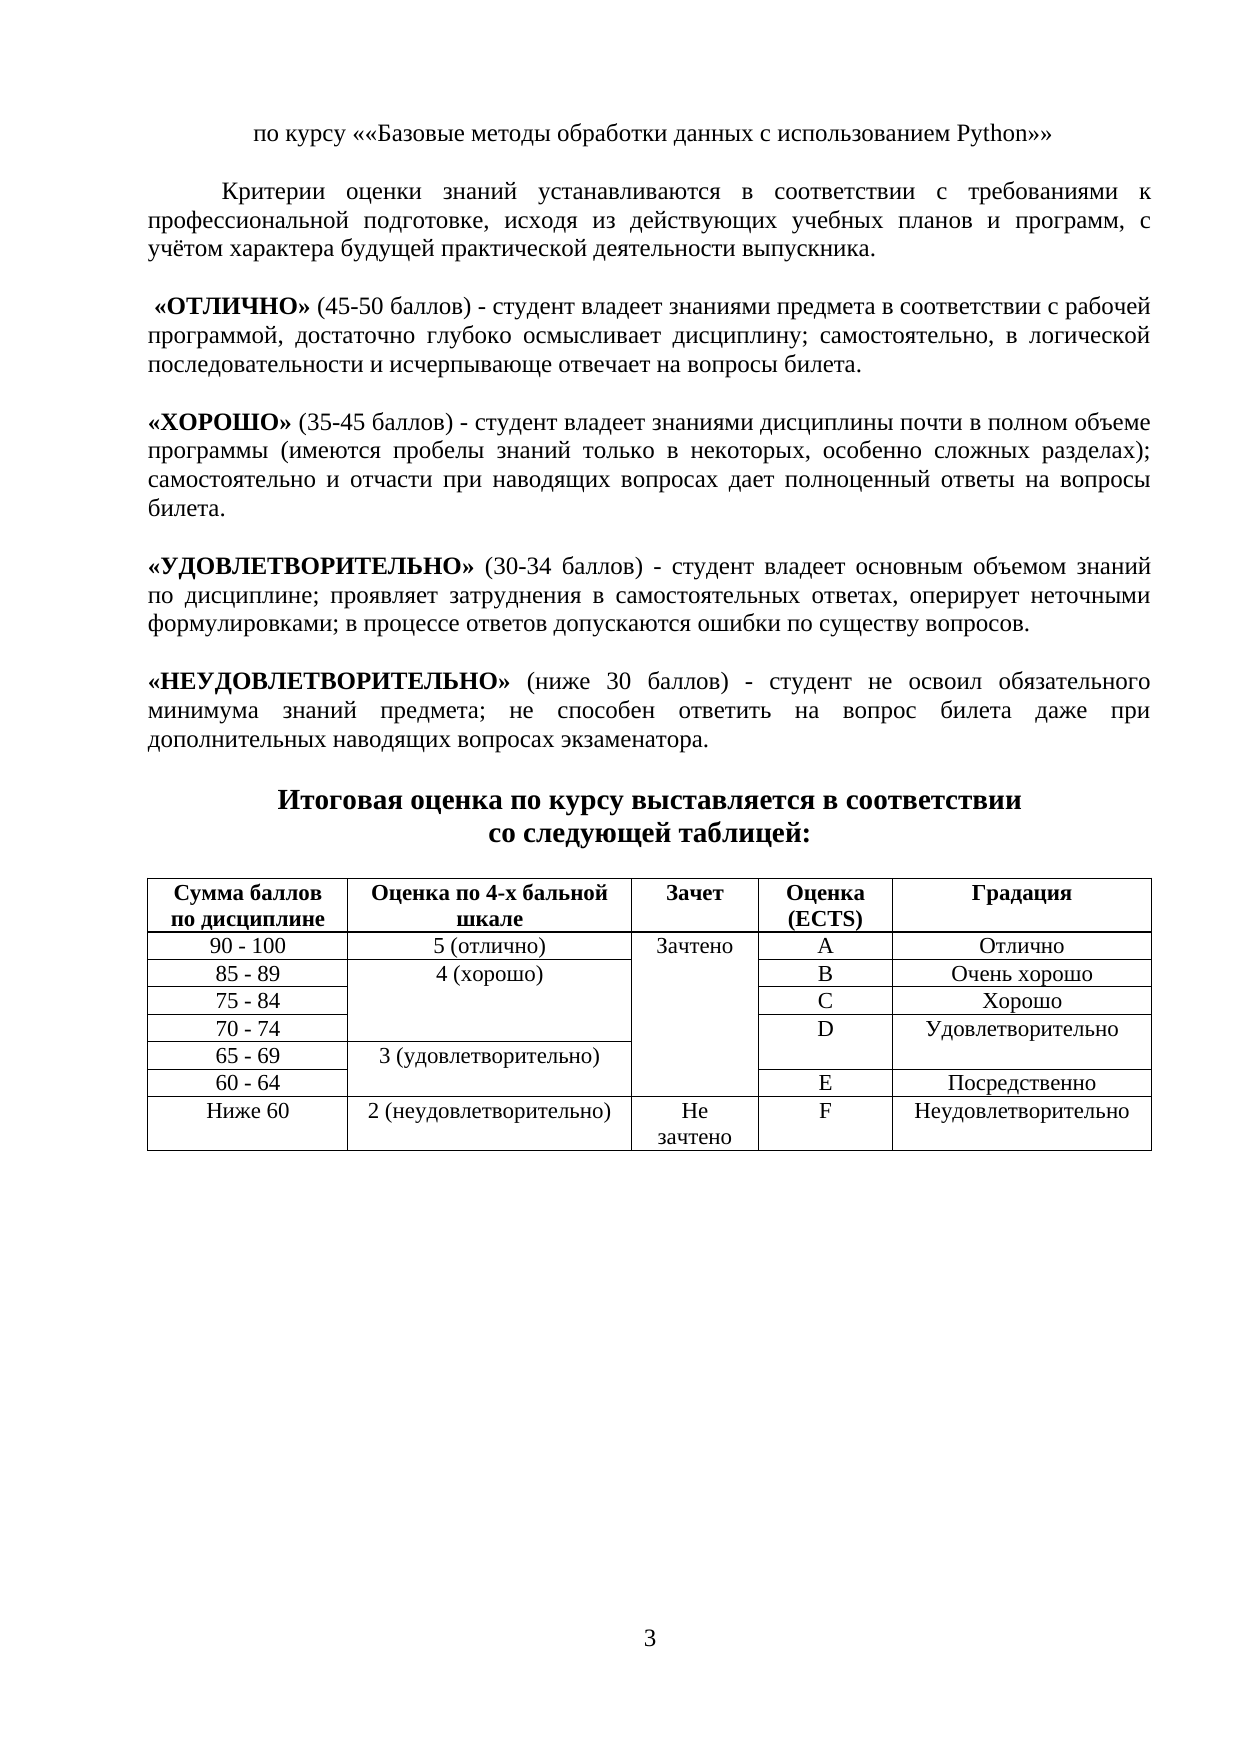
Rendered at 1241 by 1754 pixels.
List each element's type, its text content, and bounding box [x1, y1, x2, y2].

text «ХОРОШО» (35-45 баллов) - студент владеет знаниями дисциплины почти в полном объеме программы (имеются пробелы знаний только в некоторых, особенно сложных разделах); самостоятельно и отчасти при наводящих вопросах дает полноценный ответы на вопросы билета. [148, 407, 1152, 522]
table_header Оценка по 4-х бальной шкале [348, 879, 631, 931]
table_cell D [759, 1015, 892, 1068]
table_cell 65 - 69 [148, 1042, 347, 1068]
table_cell 85 - 89 [148, 960, 347, 986]
text Критерии оценки знаний устанавливаются в соответствии с требованиями к профессиональной подготовке, исходя из действующих учебных планов и программ, с учётом характера будущей практической деятельности выпускника. [148, 176, 1152, 262]
table_cell С [759, 987, 892, 1014]
table_cell 75 - 84 [148, 987, 347, 1014]
table_cell E [759, 1070, 892, 1096]
table_cell Посредственно [893, 1070, 1151, 1096]
table_cell 2 (неудовлетворительно) [348, 1097, 631, 1149]
table_cell Не зачтено [632, 1097, 758, 1149]
table_cell Удовлетворительно [893, 1015, 1151, 1068]
table_cell F [759, 1097, 892, 1149]
table_header Сумма баллов по дисциплине [148, 879, 347, 931]
table_cell 60 - 64 [148, 1070, 347, 1096]
text со следующей таблицей: [148, 815, 1152, 849]
text Итоговая оценка по курсу выставляется в соответствии [148, 782, 1152, 815]
table_cell 3 (удовлетворительно) [348, 1042, 631, 1096]
table_cell В [759, 960, 892, 986]
table_cell 5 (отлично) [348, 933, 631, 959]
title по курсу ««Базовые методы обработки данных с использованием Python»» [148, 118, 1152, 147]
table_cell Хорошо [893, 987, 1151, 1014]
table_cell Очень хорошо [893, 960, 1151, 986]
table_header Зачет [632, 879, 758, 931]
text «УДОВЛЕТВОРИТЕЛЬНО» (30-34 баллов) - студент владеет основным объемом знаний по дисциплине; проявляет затруднения в самостоятельных ответах, оперирует неточными формулировками; в процессе ответов допускаются ошибки по существу вопросов. [148, 551, 1152, 637]
table_cell Отлично [893, 933, 1151, 959]
table_cell 90 - 100 [148, 933, 347, 959]
text «ОТЛИЧНО» (45-50 баллов) - студент владеет знаниями предмета в соответствии с рабочей программой, достаточно глубоко осмысливает дисциплину; самостоятельно, в логической последовательности и исчерпывающе отвечает на вопросы билета. [148, 291, 1152, 378]
table_cell Неудовлетворительно [893, 1097, 1151, 1149]
table_cell Зачтено [632, 933, 758, 1096]
text «НЕУДОВЛЕТВОРИТЕЛЬНО» (ниже 30 баллов) - студент не освоил обязательного минимума знаний предмета; не способен ответить на вопрос билета даже при дополнительных наводящих вопросах экзаменатора. [148, 666, 1152, 753]
table_cell Ниже 60 [148, 1097, 347, 1149]
table_cell 70 - 74 [148, 1015, 347, 1041]
table_cell 4 (хорошо) [348, 960, 631, 1041]
table_header Градация [893, 879, 1151, 931]
table_header Оценка (ECTS) [759, 879, 892, 931]
table_cell А [759, 933, 892, 959]
